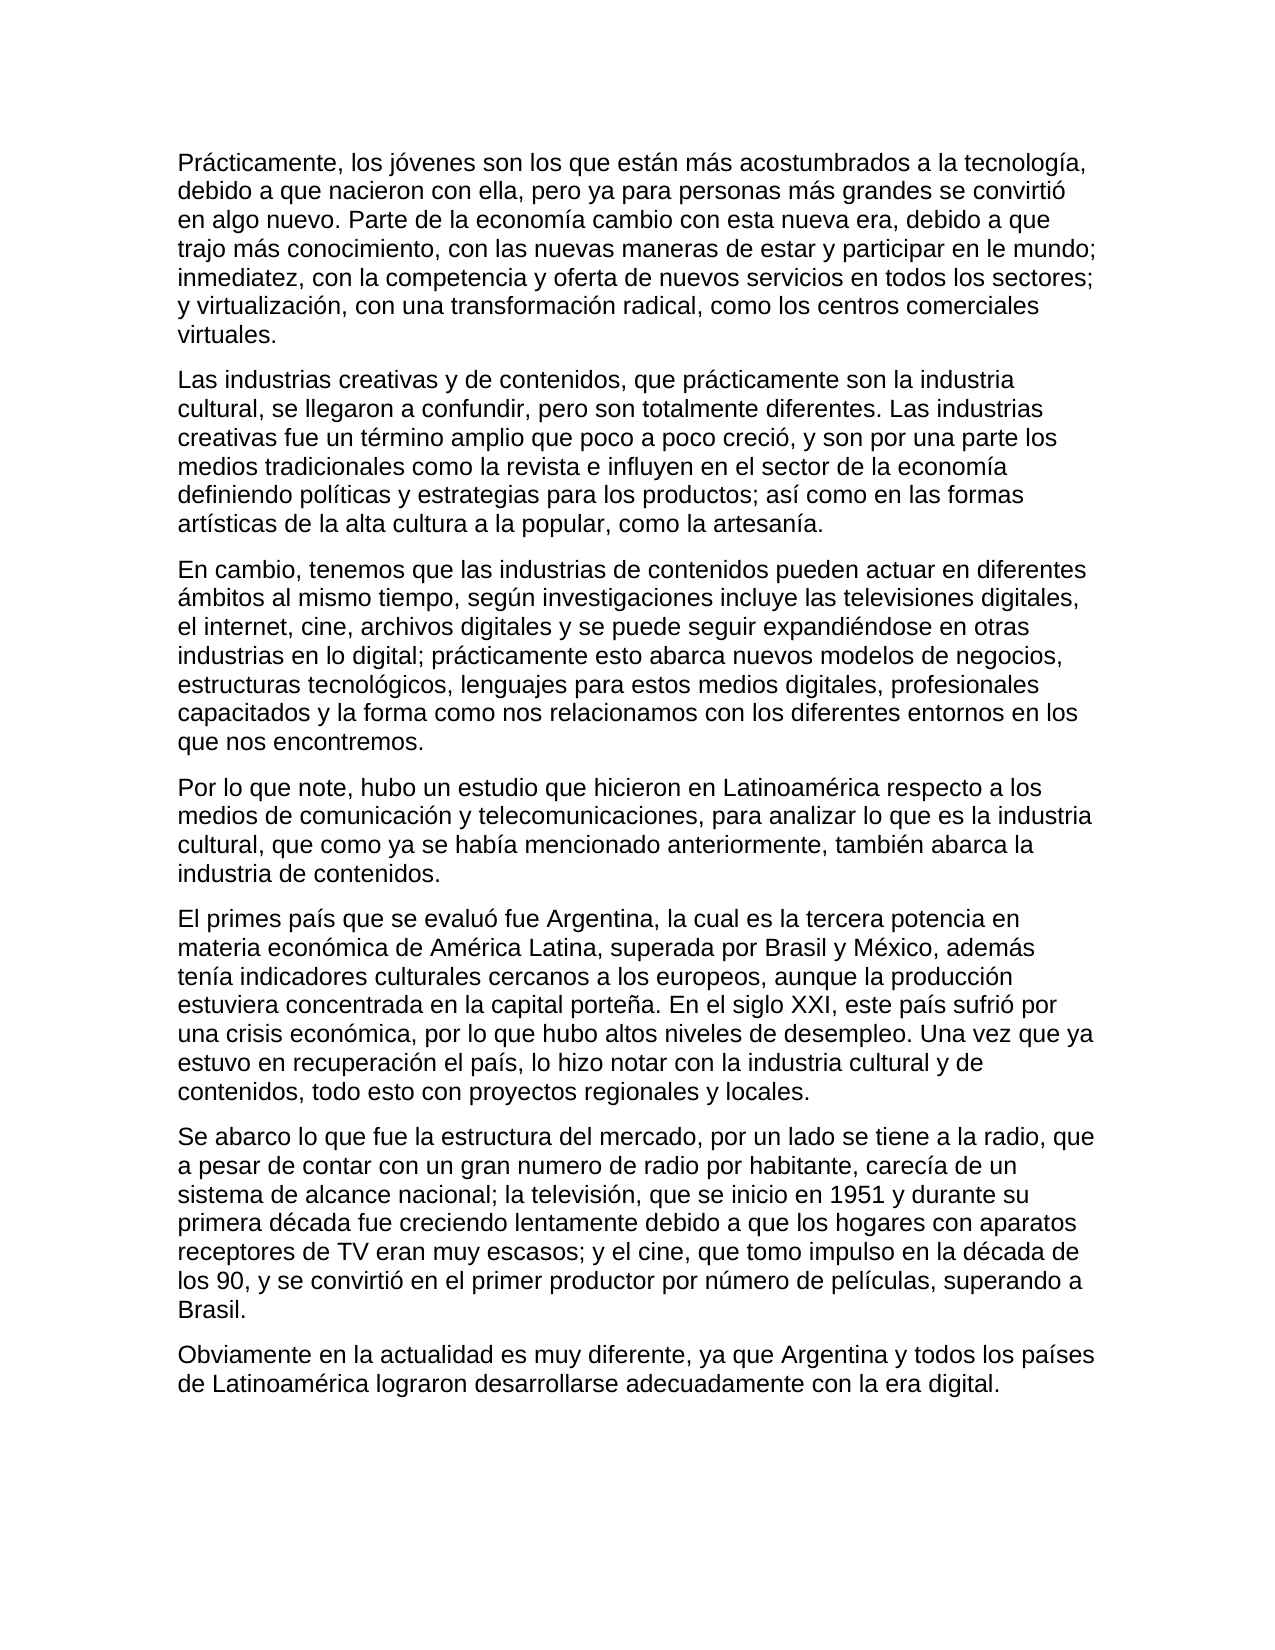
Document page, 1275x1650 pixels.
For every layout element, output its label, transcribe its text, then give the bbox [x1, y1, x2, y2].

text En cambio, tenemos que las industrias de contenidos pueden actuar en diferentes ámbitos al mismo tiempo, según investigaciones incluye las televisiones digitales, el internet, cine, archivos digitales y se puede seguir expandiéndose en otras industrias en lo digital; prácticamente esto abarca nuevos modelos de negocios, estructuras tecnológicos, lenguajes para estos medios digitales, profesionales capacitados y la forma como nos relacionamos con los diferentes entornos en los que nos encontremos. [177, 555, 1098, 756]
text El primes país que se evaluó fue Argentina, la cual es la tercera potencia en materia económica de América Latina, superada por Brasil y México, además tenía indicadores culturales cercanos a los europeos, aunque la producción estuviera concentrada en la capital porteña. En el siglo XXI, este país sufrió por una crisis económica, por lo que hubo altos niveles de desempleo. Una vez que ya estuvo en recuperación el país, lo hizo notar con la industria cultural y de contenidos, todo esto con proyectos regionales y locales. [177, 904, 1098, 1106]
text Obviamente en la actualidad es muy diferente, ya que Argentina y todos los países de Latinoamérica lograron desarrollarse adecuadamente con la era digital. [177, 1340, 1098, 1398]
text Las industrias creativas y de contenidos, que prácticamente son la industria cultural, se llegaron a confundir, pero son totalmente diferentes. Las industrias creativas fue un término amplio que poco a poco creció, y son por una parte los medios tradicionales como la revista e influyen en el sector de la economía definiendo políticas y estrategias para los productos; así como en las formas artísticas de la alta cultura a la popular, como la artesanía. [177, 366, 1098, 538]
text Se abarco lo que fue la estructura del mercado, por un lado se tiene a la radio, que a pesar de contar con un gran numero de radio por habitante, carecía de un sistema de alcance nacional; la televisión, que se inicio en 1951 y durante su primera década fue creciendo lentamente debido a que los hogares con aparatos receptores de TV eran muy escasos; y el cine, que tomo impulso en la década de los 90, y se convirtió en el primer productor por número de películas, superando a Brasil. [177, 1122, 1098, 1323]
text Prácticamente, los jóvenes son los que están más acostumbrados a la tecnología, debido a que nacieron con ella, pero ya para personas más grandes se convirtió en algo nuevo. Parte de la economía cambio con esta nueva era, debido a que trajo más conocimiento, con las nuevas maneras de estar y participar en le mundo; inmediatez, con la competencia y oferta de nuevos servicios en todos los sectores; y virtualización, con una transformación radical, como los centros comerciales virtuales. [177, 148, 1098, 349]
text Por lo que note, hubo un estudio que hicieron en Latinoamérica respecto a los medios de comunicación y telecomunicaciones, para analizar lo que es la industria cultural, que como ya se había mencionado anteriormente, también abarca la industria de contenidos. [177, 773, 1098, 888]
